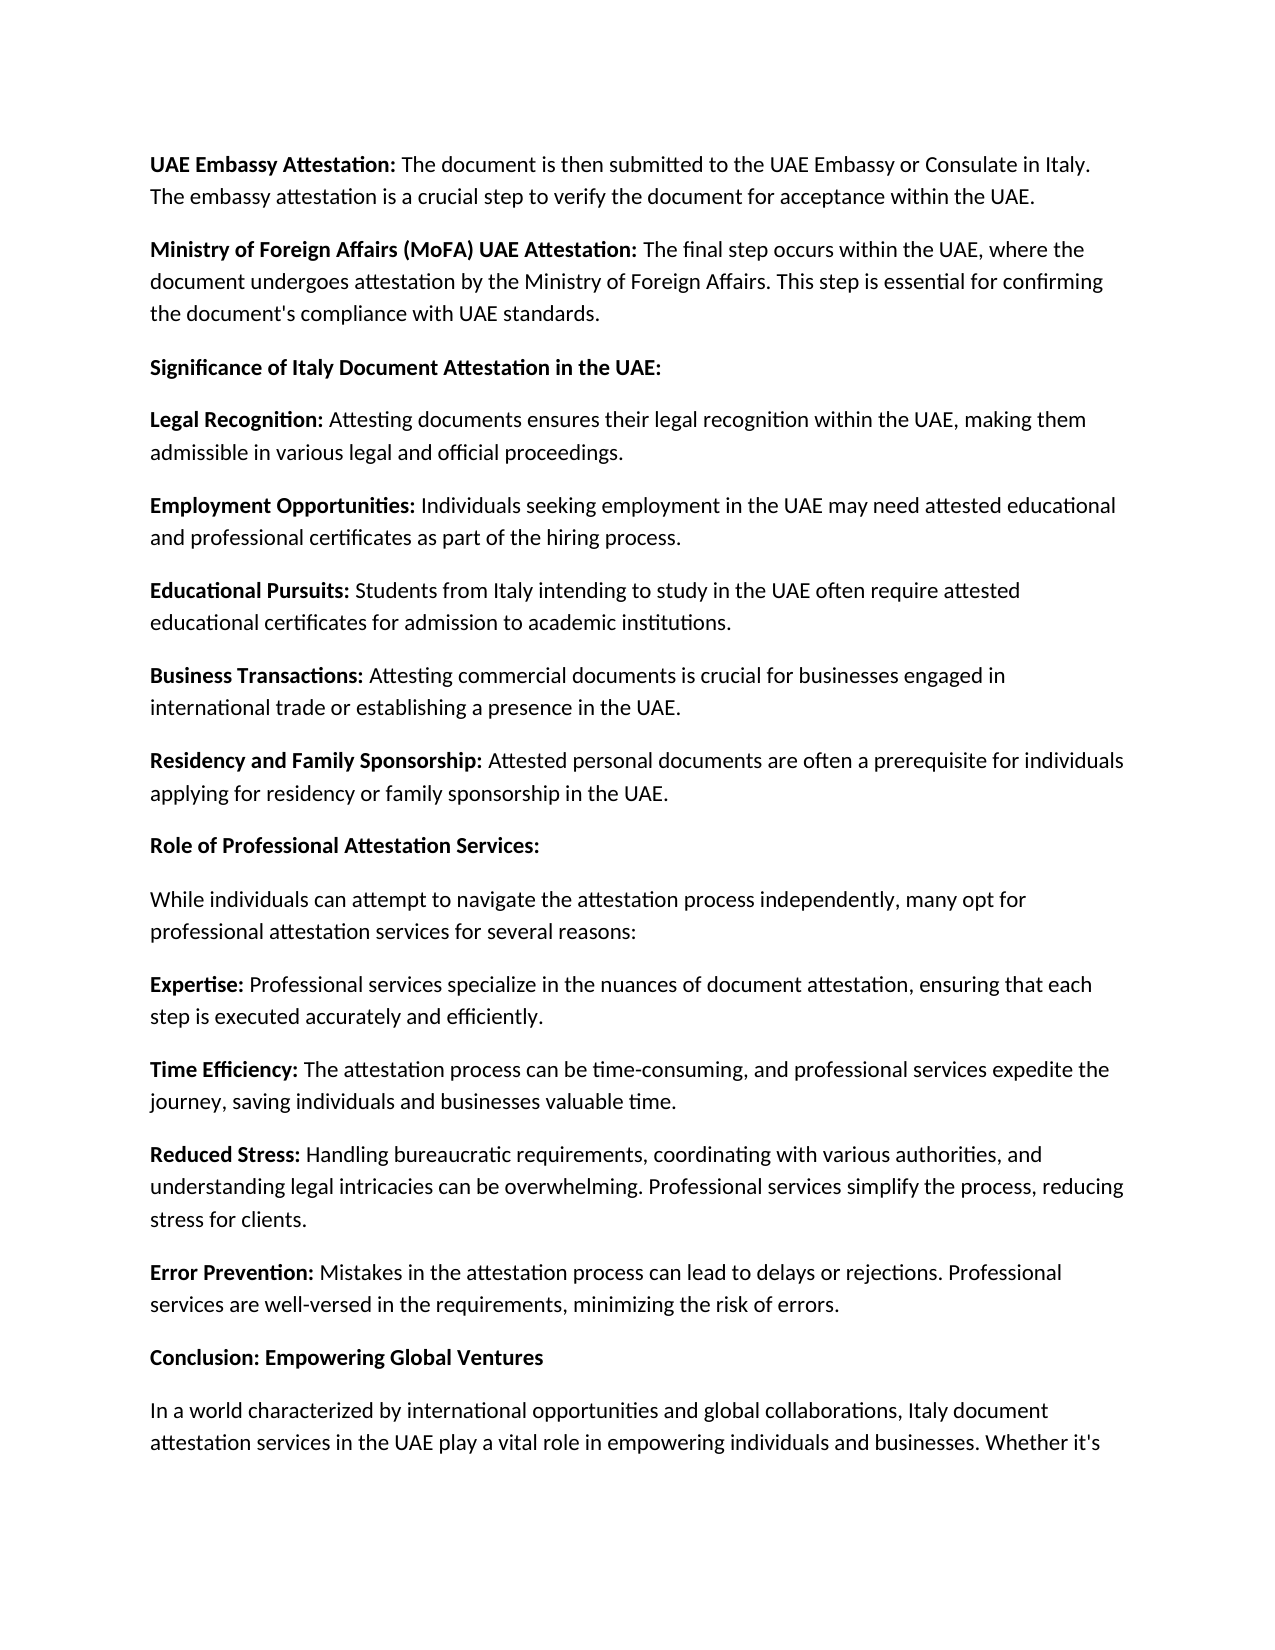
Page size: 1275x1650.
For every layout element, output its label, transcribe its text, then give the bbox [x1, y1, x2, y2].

text Educational Pursuits: Students from Italy intending to study in the UAE often require attested educational certificates for admission to academic institutions. [150, 576, 1125, 636]
text Reduced Stress: Handling bureaucratic requirements, coordinating with various authorities, and understanding legal intricacies can be overwhelming. Professional services simplify the process, reducing stress for clients. [150, 1140, 1125, 1233]
text Legal Recognition: Attesting documents ensures their legal recognition within the UAE, making them admissible in various legal and official proceedings. [150, 406, 1125, 466]
text Ministry of Foreign Affairs (MoFA) UAE Attestation: The final step occurs within the UAE, where the document undergoes attestation by the Ministry of Foreign Affairs. This step is essential for confirming the document's compliance with UAE standards. [150, 235, 1125, 328]
text Business Transactions: Attesting commercial documents is crucial for businesses engaged in international trade or establishing a presence in the UAE. [150, 661, 1125, 721]
text Residency and Family Sponsorship: Attested personal documents are often a prerequisite for individuals applying for residency or family sponsorship in the UAE. [150, 746, 1125, 807]
text Time Efficiency: The attestation process can be time-consuming, and professional services expedite the journey, saving individuals and businesses valuable time. [150, 1055, 1125, 1115]
text UAE Embassy Attestation: The document is then submitted to the UAE Embassy or Consulate in Italy. The embassy attestation is a crucial step to verify the document for acceptance within the UAE. [150, 150, 1125, 210]
text While individuals can attempt to navigate the attestation process independently, many opt for professional attestation services for several reasons: [150, 885, 1125, 945]
text Expertise: Professional services specialize in the nuances of document attestation, ensuring that each step is executed accurately and efficiently. [150, 970, 1125, 1030]
text Role of Professional Attestation Services: [150, 832, 1125, 860]
text Conclusion: Empowering Global Ventures [150, 1343, 1125, 1371]
text Significance of Italy Document Attestation in the UAE: [150, 353, 1125, 381]
text Employment Opportunities: Individuals seeking employment in the UAE may need attested educational and professional certificates as part of the hiring process. [150, 491, 1125, 551]
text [150, 1396, 1125, 1456]
text Error Prevention: Mistakes in the attestation process can lead to delays or rejections. Professional services are well-versed in the requirements, minimizing the risk of errors. [150, 1258, 1125, 1318]
